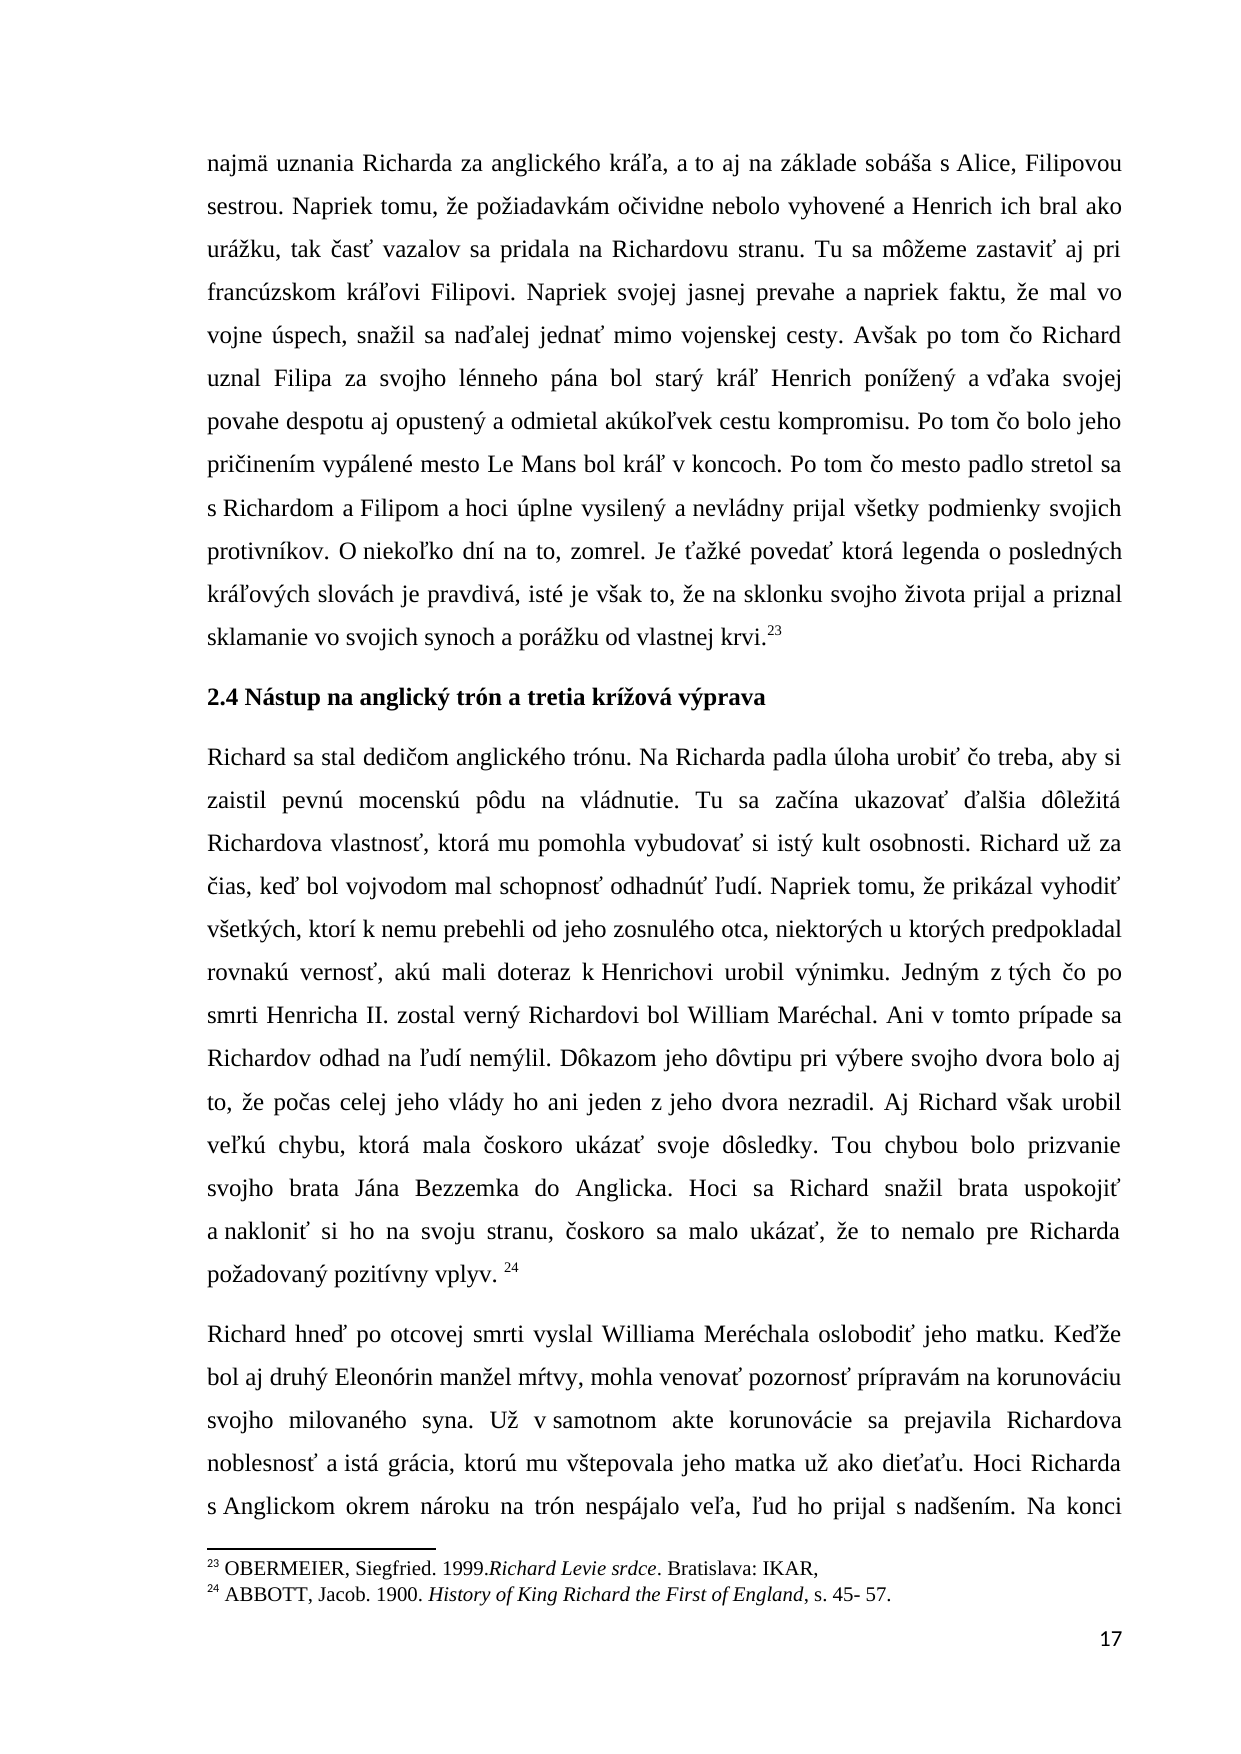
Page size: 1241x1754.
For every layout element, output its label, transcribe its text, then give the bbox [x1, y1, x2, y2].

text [207, 1319, 1122, 1520]
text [207, 148, 1122, 651]
text Richard sa stal dedičom anglického trónu. Na Richarda padla úloha urobiť čo treba, aby si zaistil pevnú mocenskú pôdu na vládnutie. Tu sa začína ukazovať ďalšia dôležitá Richardova vlastnosť, ktorá mu pomohla vybudovať si istý kult osobnosti. Richard už za čias, keď bol vojvodom mal schopnosť odhadnúť ľudí. Napriek tomu, že prikázal vyhodiť všetkých, ktorí k nemu prebehli od jeho zosnulého otca, niektorých u ktorých predpokladal rovnakú vernosť, akú mali doteraz k Henrichovi urobil výnimku. Jedným z tých čo po smrti Henricha II. zostal verný Richardovi bol William Maréchal. Ani v tomto prípade sa Richardov odhad na ľudí nemýlil. Dôkazom jeho dôvtipu pri výbere svojho dvora bolo aj to, že počas celej jeho vlády ho ani jeden z jeho dvora nezradil. Aj Richard však urobil veľkú chybu, ktorá mala čoskoro ukázať svoje dôsledky. Tou chybou bolo prizvanie svojho brata Jána Bezzemka do Anglicka. Hoci sa Richard snažil brata uspokojiť a nakloniť si ho na svoju stranu, čoskoro sa malo ukázať, že to nemalo pre Richarda požadovaný pozitívny vplyv. [207, 742, 1122, 1288]
text 2.4 Nástup na anglický trón a tretia krížová výprava [207, 682, 1122, 711]
